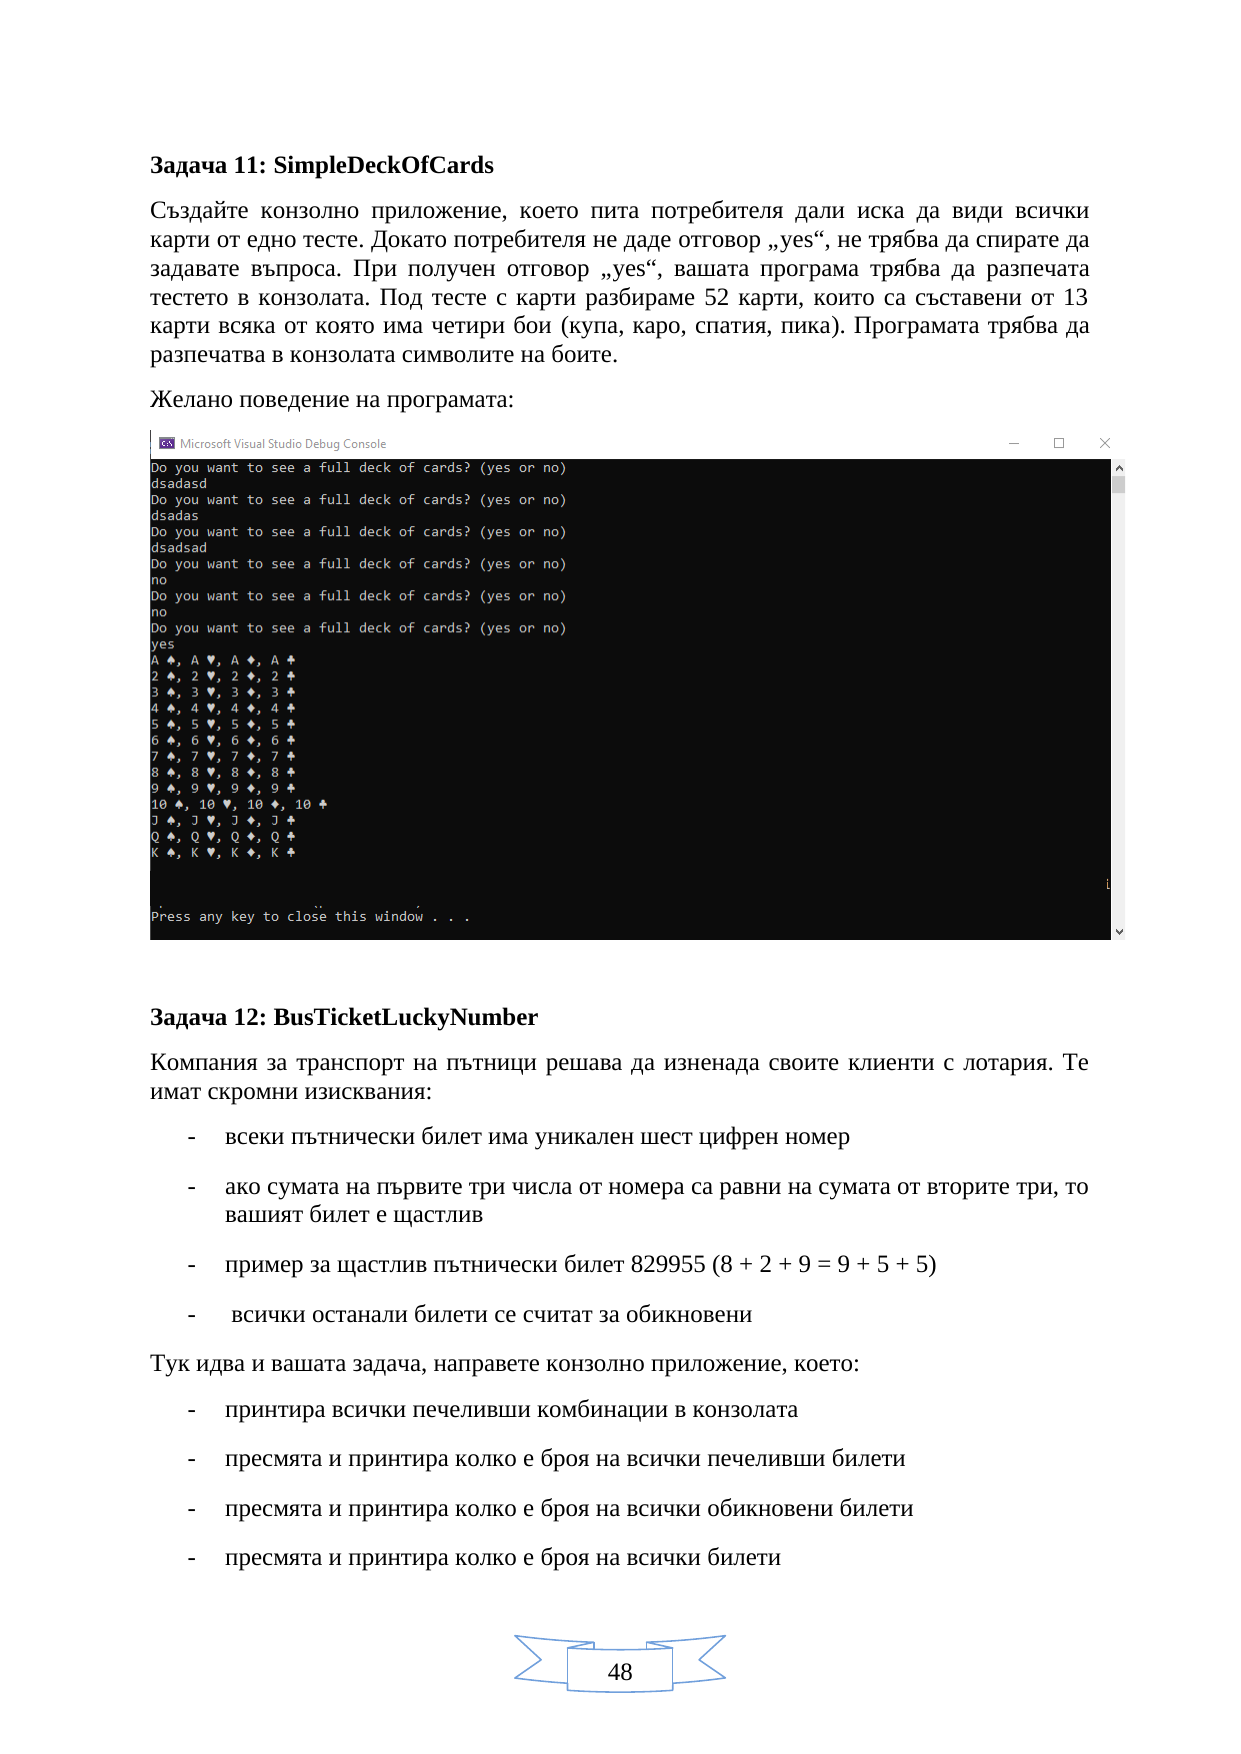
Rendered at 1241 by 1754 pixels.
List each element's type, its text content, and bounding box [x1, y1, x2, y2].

list всеки пътнически билет има уникален шест цифрен номер [187, 1121, 1090, 1150]
list всички останали билети се считат за обикновени [187, 1299, 1090, 1327]
list пресмята и принтира колко е броя на всички печеливши билети [187, 1443, 1090, 1472]
text Създайте конзолно приложение, което пита потребителя дали иска да види всички карти от едно тесте. Докато потребителя не даде отговор „yes“, не трябва да спирате да задавате въпроса. При получен отговор „yes“, вашата програма трябва да разпечата тестето в конзолата. Под тесте с карти разбираме 52 карти, които са съставени от 13 карти всяка от която има четири бои (купа, каро, спатия, пика). Програмата трябва да разпечатва в конзолата символите на боите. [150, 195, 1090, 368]
text Задача 11: SimpleDeckOfCards [150, 150, 1090, 179]
list пресмята и принтира колко е броя на всички обикновени билети [187, 1493, 1090, 1522]
text Компания за транспорт на пътници решава да изненада своите клиенти с лотария. Те имат скромни изисквания: [150, 1047, 1090, 1104]
text Задача 12: BusTicketLuckyNumber [150, 1002, 1090, 1030]
list принтира всички печеливши комбинации в конзолата [187, 1394, 1090, 1422]
list пресмята и принтира колко е броя на всички билети [187, 1542, 1090, 1571]
list ако сумата на първите три числа от номера са равни на сумата от вторите три, то вашият билет е щастлив [187, 1171, 1090, 1228]
picture [150, 430, 1125, 940]
list пример за щастлив пътнически билет 829955 (8 + 2 + 9 = 9 + 5 + 5) [187, 1249, 1090, 1278]
text Желано поведение на програмата: [150, 384, 1090, 413]
text Тук идва и вашата задача, направете конзолно приложение, което: [150, 1348, 1090, 1377]
